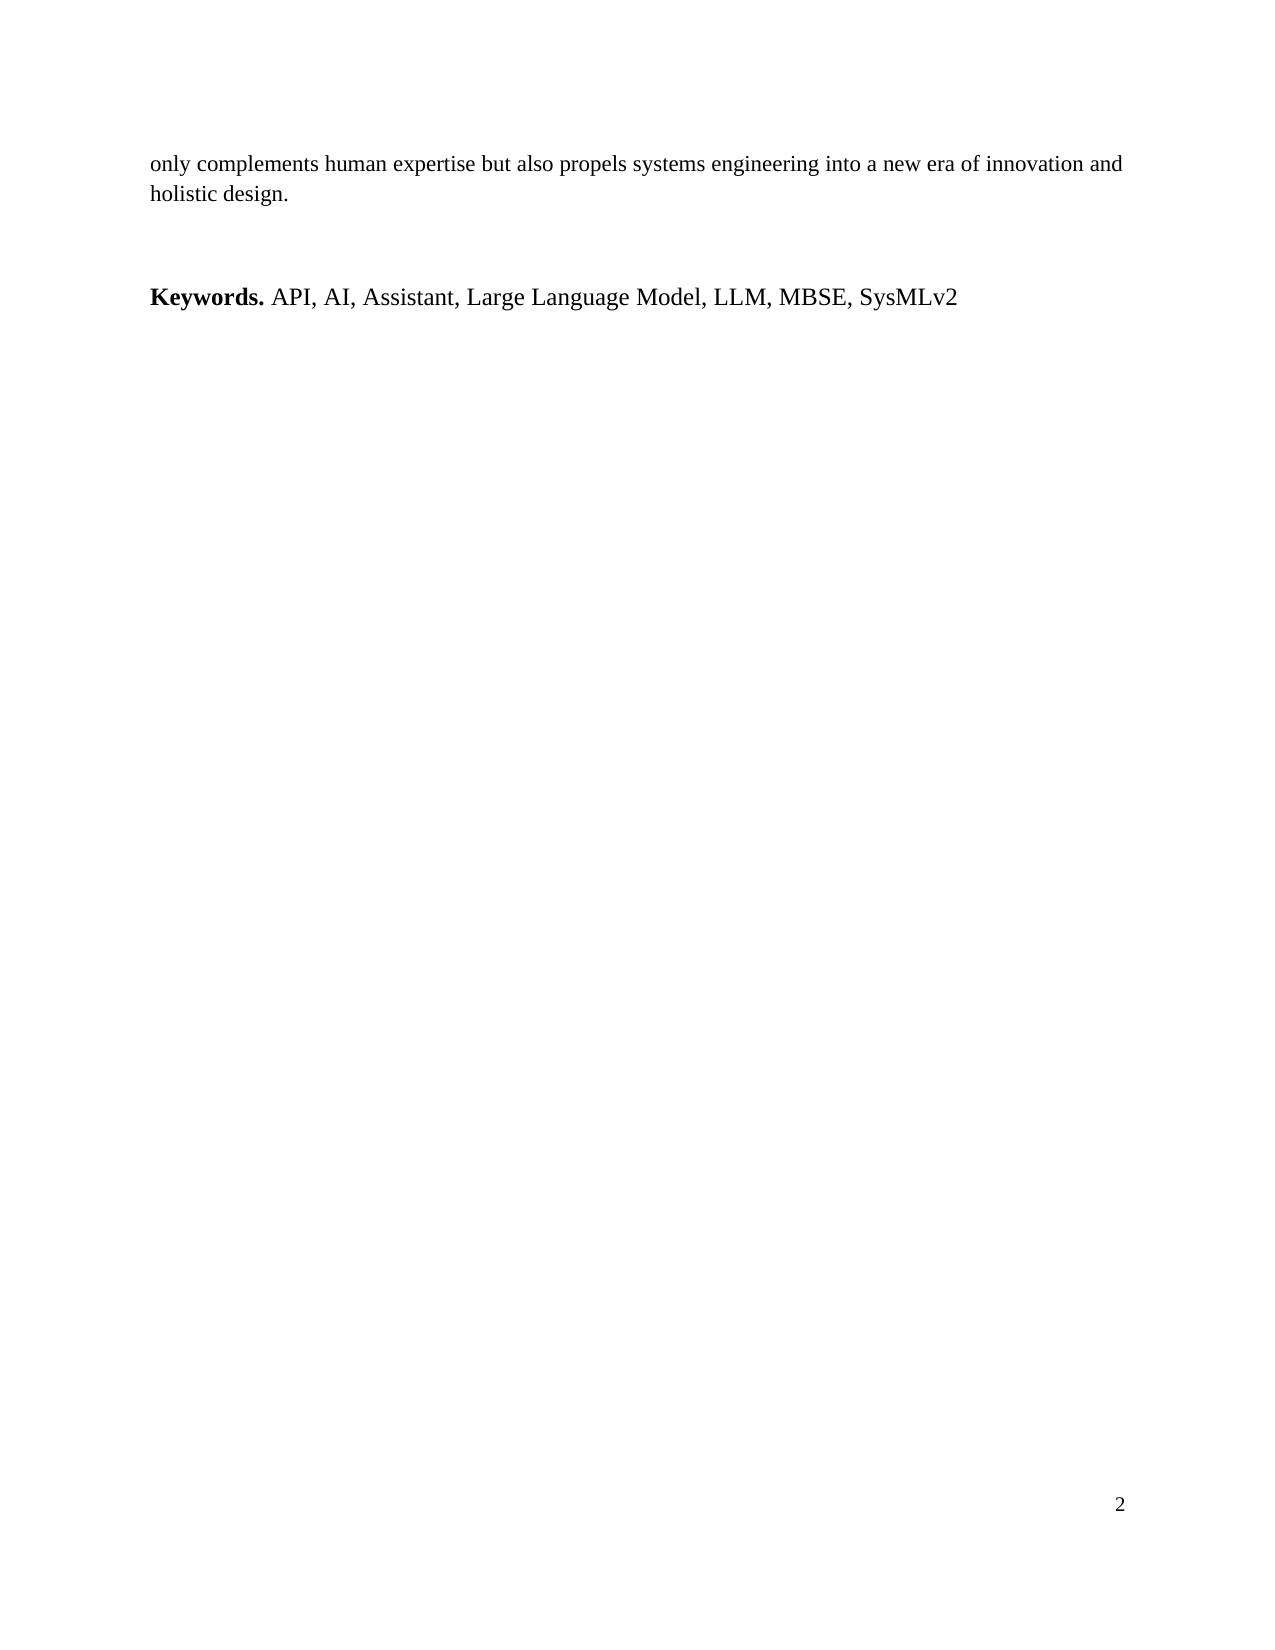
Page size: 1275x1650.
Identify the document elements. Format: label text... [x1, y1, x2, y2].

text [150, 150, 1125, 207]
text Keywords. API, AI, Assistant, Large Language Model, LLM, MBSE, SysMLv2 [150, 282, 1125, 311]
